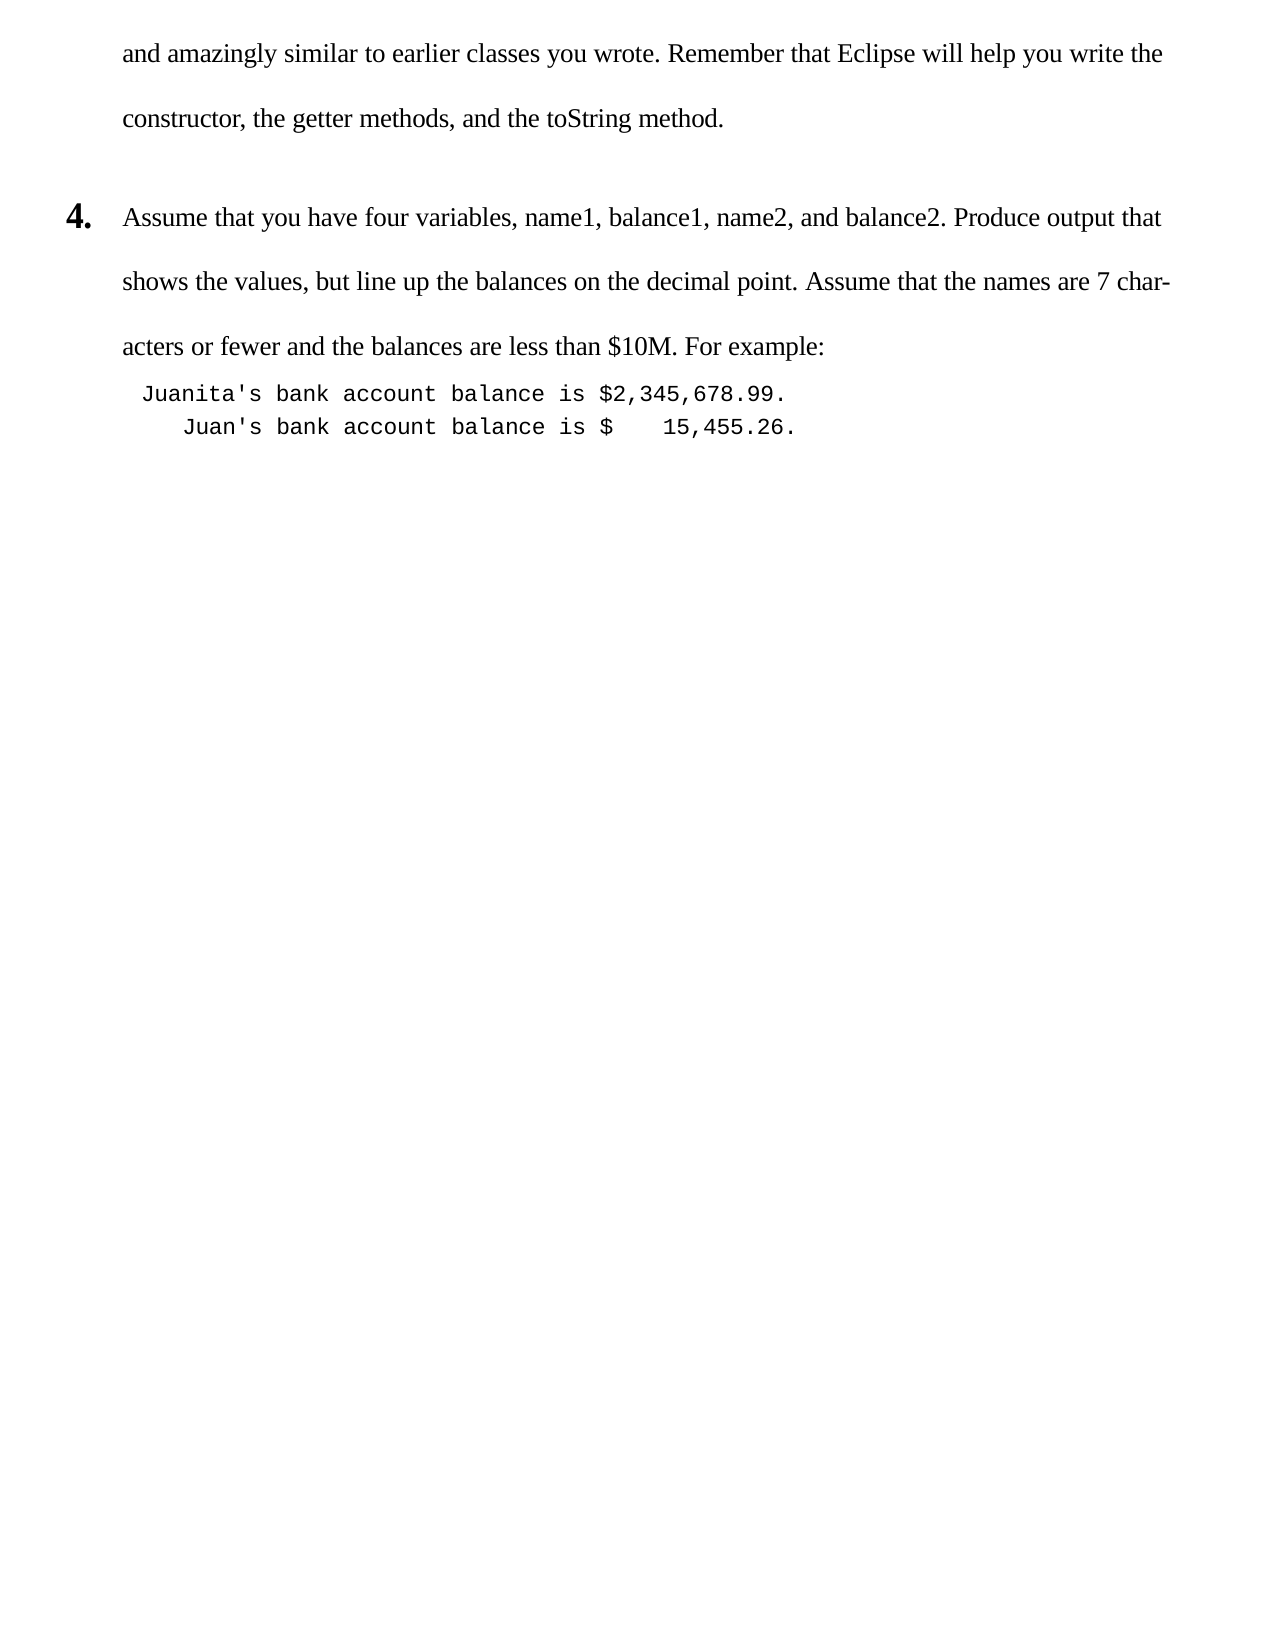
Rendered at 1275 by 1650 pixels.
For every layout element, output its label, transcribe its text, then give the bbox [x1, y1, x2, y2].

text Juanita's bank account balance is $2,345,678.99. [55, 378, 1263, 410]
text shows the values, but line up the balances on the decimal point. Assume that the names are 7 char- [55, 248, 1263, 313]
text constructor, the getter methods, and the toString method. [55, 85, 1263, 150]
text acters or fewer and the balances are less than $10M. For example: [55, 313, 1263, 378]
text Juan's bank account balance is $ 15,455.26. [55, 410, 1263, 443]
text and amazingly similar to earlier classes you wrote. Remember that Eclipse will help you write the [55, 20, 1263, 85]
text 4. Assume that you have four variables, name1, balance1, name2, and balance2. Produce output that [55, 183, 1263, 248]
